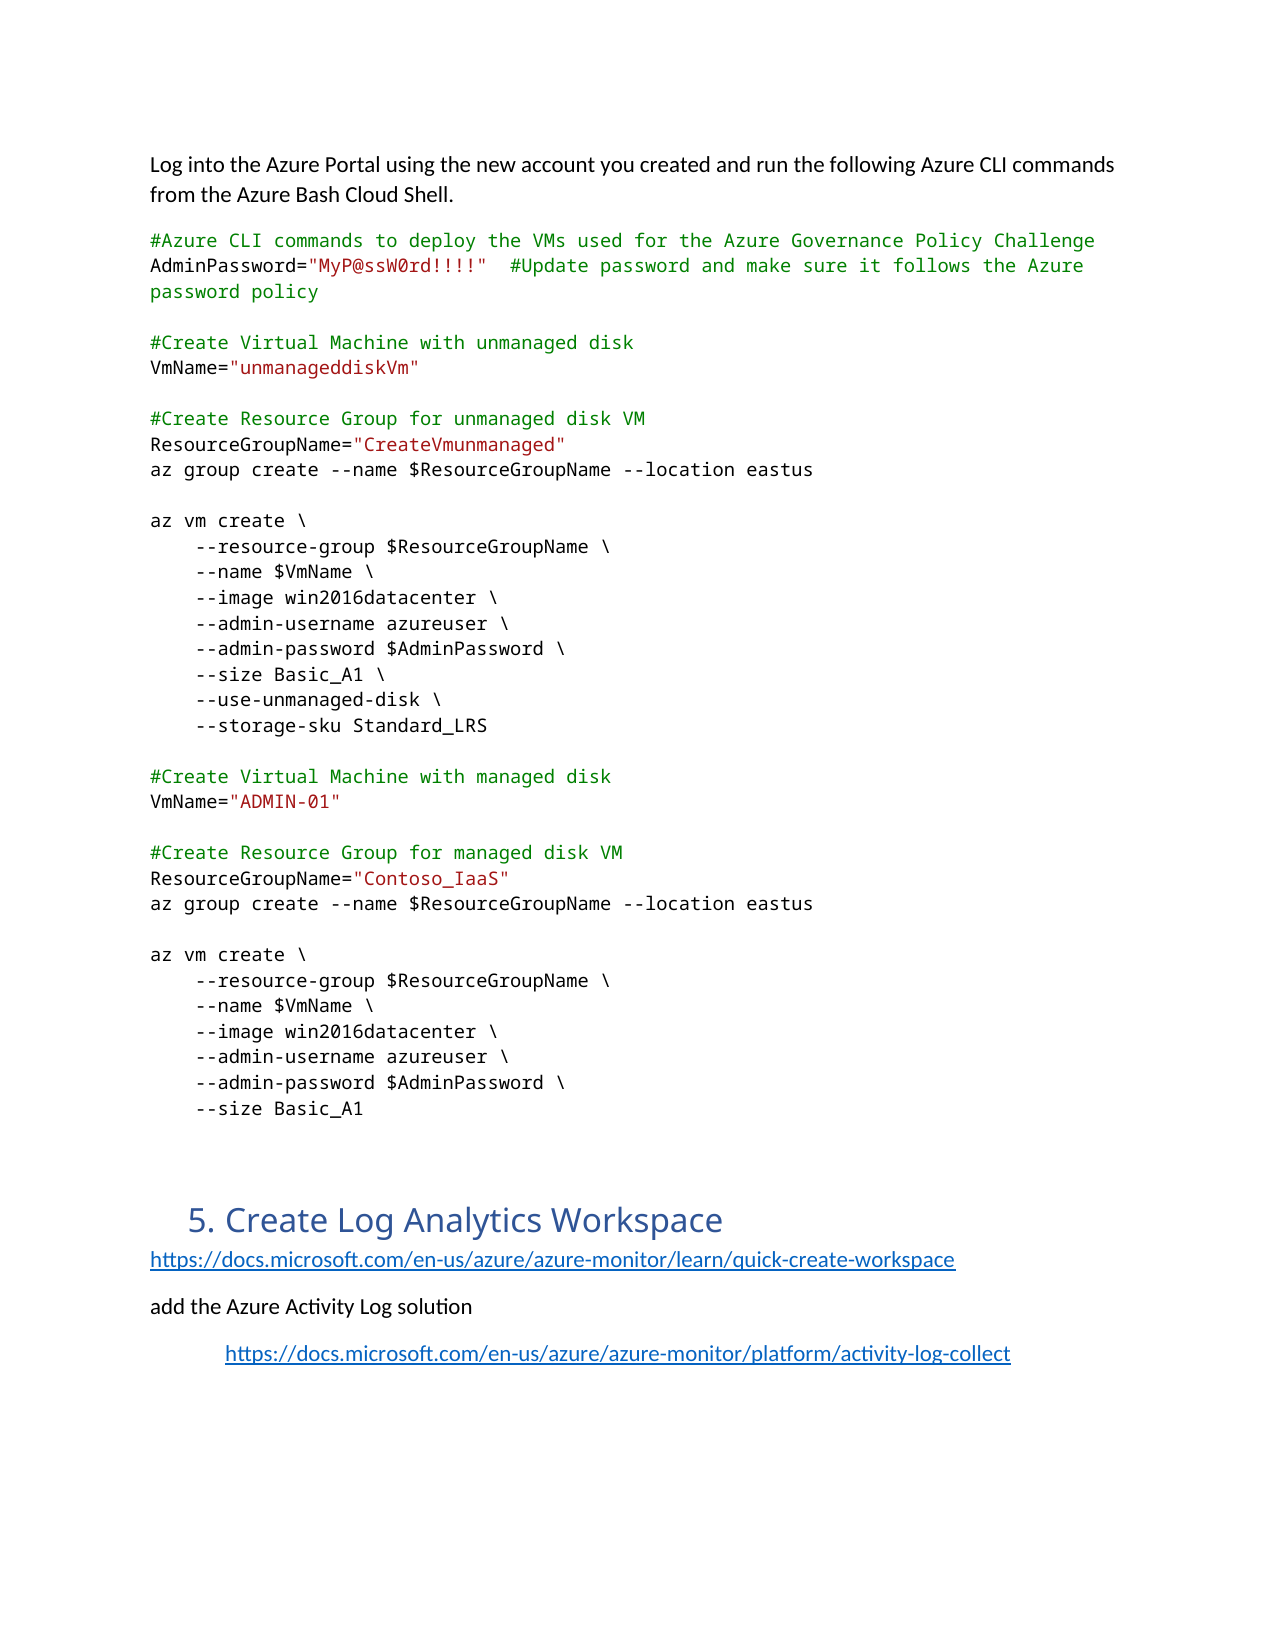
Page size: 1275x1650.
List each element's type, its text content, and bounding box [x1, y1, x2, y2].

text #Create Resource Group for unmanaged disk VM [150, 406, 1125, 431]
text az group create --name $ResourceGroupName --location eastus [150, 891, 1125, 916]
text https://docs.microsoft.com/en-us/azure/azure-monitor/learn/quick-create-workspace [150, 1245, 1125, 1273]
text --resource-group $ResourceGroupName \ [150, 533, 1125, 559]
subtitle Create Log Analytics Workspace [187, 1196, 1125, 1242]
text Log into the Azure Portal using the new account you created and run the following Azure CLI commands from the Azure Bash Cloud Shell. [150, 150, 1125, 208]
text #Create Resource Group for managed disk VM [150, 839, 1125, 865]
text #Azure CLI commands to deploy the VMs used for the Azure Governance Policy Challenge [150, 227, 1125, 253]
text --admin-username azureuser \ [150, 610, 1125, 635]
text #Create Virtual Machine with managed disk [150, 763, 1125, 788]
text --resource-group $ResourceGroupName \ [150, 967, 1125, 993]
text --image win2016datacenter \ [150, 1018, 1125, 1044]
text #Create Virtual Machine with unmanaged disk [150, 329, 1125, 355]
text --size Basic_A1 [150, 1095, 1125, 1120]
text ResourceGroupName="CreateVmunmanaged" [150, 431, 1125, 457]
text --size Basic_A1 \ [150, 661, 1125, 686]
text --use-unmanaged-disk \ [150, 686, 1125, 712]
text ResourceGroupName="Contoso_IaaS" [150, 865, 1125, 891]
text VmName="ADMIN-01" [150, 788, 1125, 814]
text --storage-sku Standard_LRS [150, 712, 1125, 737]
text az vm create \ [150, 942, 1125, 967]
text --image win2016datacenter \ [150, 584, 1125, 610]
text az vm create \ [150, 508, 1125, 533]
text add the Azure Activity Log solution [150, 1292, 1125, 1320]
text --name $VmName \ [150, 559, 1125, 584]
text VmName="unmanageddiskVm" [150, 355, 1125, 380]
text --name $VmName \ [150, 993, 1125, 1018]
text https://docs.microsoft.com/en-us/azure/azure-monitor/platform/activity-log-collect [150, 1339, 1125, 1367]
text AdminPassword="MyP@ssW0rd!!!!" #Update password and make sure it follows the Azure password policy [150, 253, 1125, 304]
text --admin-username azureuser \ [150, 1044, 1125, 1069]
text --admin-password $AdminPassword \ [150, 1069, 1125, 1095]
text --admin-password $AdminPassword \ [150, 635, 1125, 661]
text az group create --name $ResourceGroupName --location eastus [150, 457, 1125, 482]
